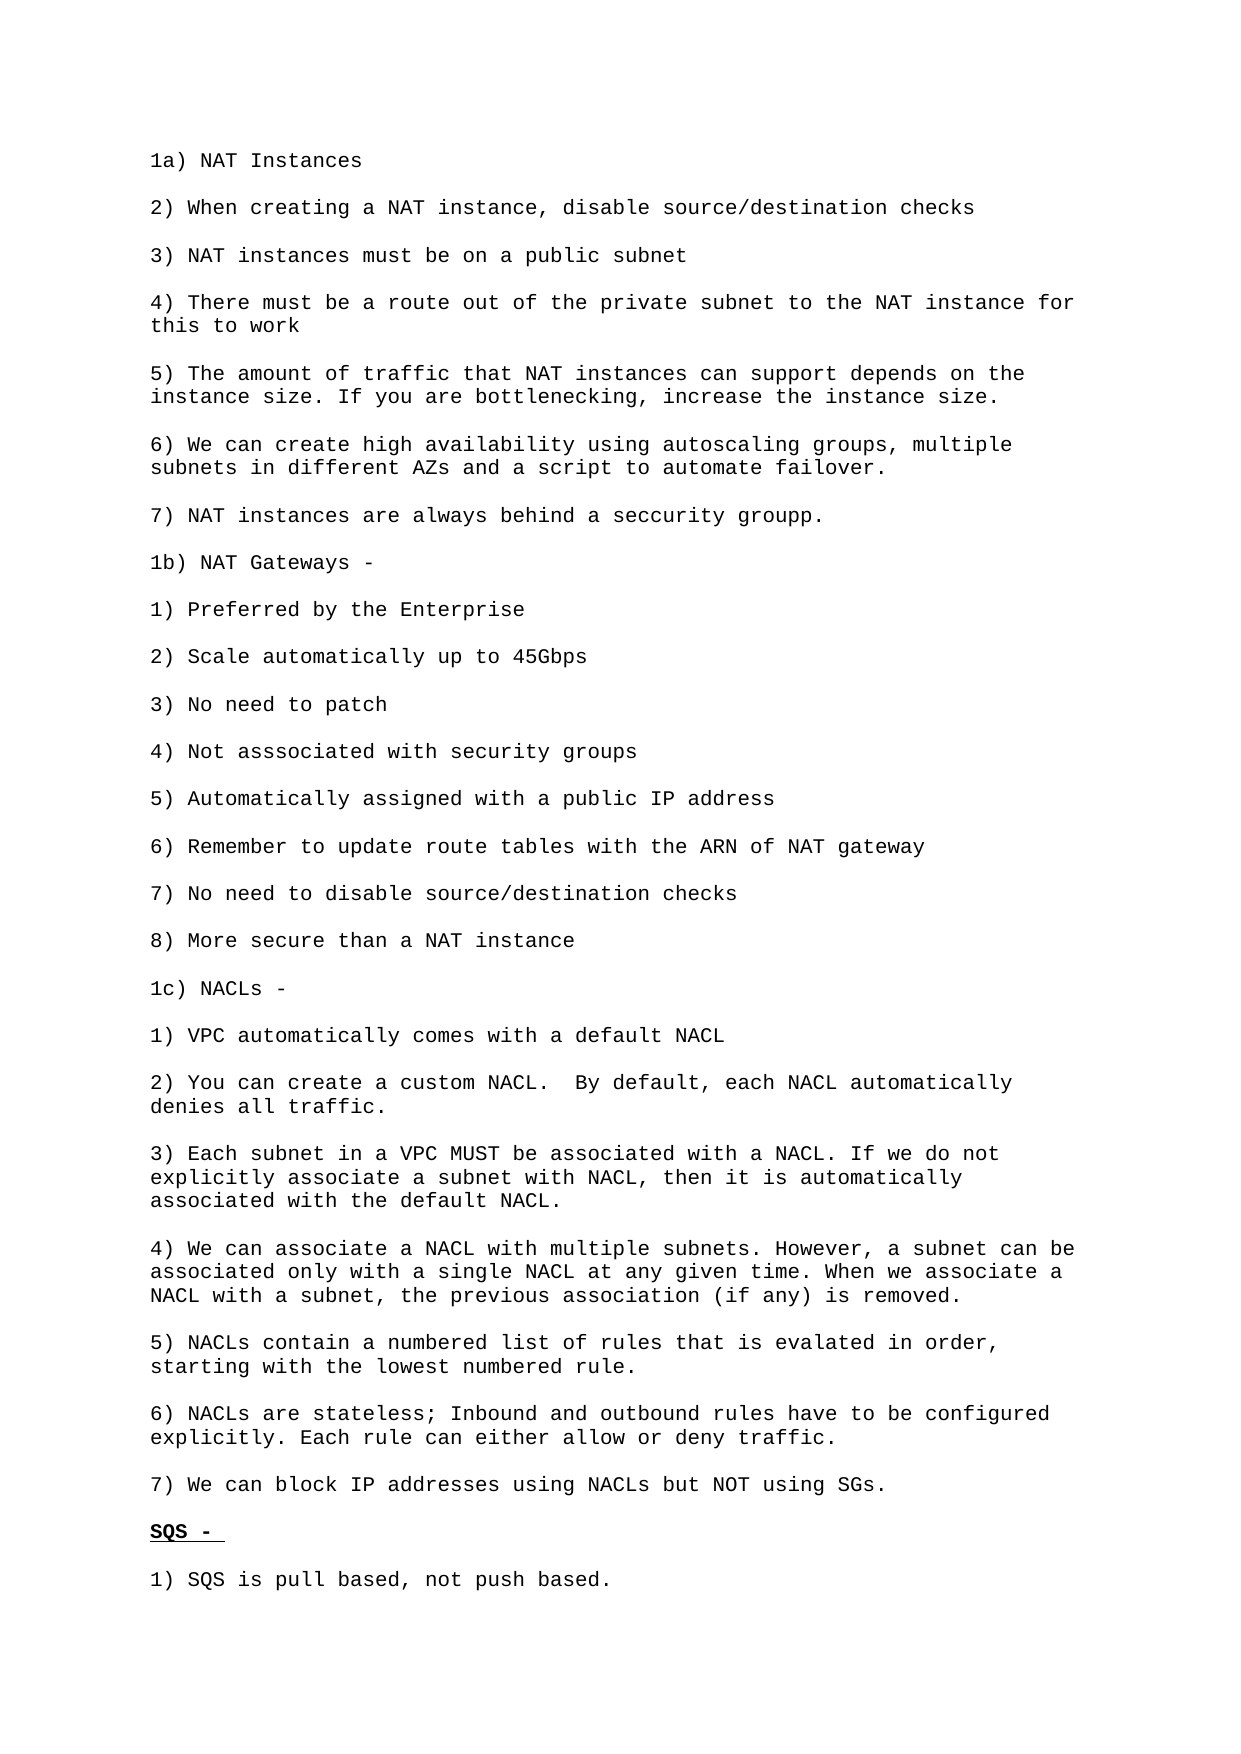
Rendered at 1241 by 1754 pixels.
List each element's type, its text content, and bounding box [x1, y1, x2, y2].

text 5) The amount of traffic that NAT instances can support depends on the instance size. If you are bottlenecking, increase the instance size. [150, 363, 1090, 410]
text SQS - [150, 1521, 1090, 1545]
text 4) There must be a route out of the private subnet to the NAT instance for this to work [150, 292, 1090, 339]
text 2) You can create a custom NACL. By default, each NACL automatically denies all traffic. [150, 1072, 1090, 1119]
text 3) No need to patch [150, 694, 1090, 717]
text 1a) NAT Instances [150, 150, 1090, 174]
text 7) No need to disable source/destination checks [150, 883, 1090, 907]
text 7) NAT instances are always behind a seccurity groupp. [150, 505, 1090, 528]
text 4) Not asssociated with security groups [150, 741, 1090, 765]
text 5) NACLs contain a numbered list of rules that is evalated in order, starting with the lowest numbered rule. [150, 1332, 1090, 1379]
text 2) Scale automatically up to 45Gbps [150, 647, 1090, 670]
text 1) SQS is pull based, not push based. [150, 1569, 1090, 1592]
text 3) Each subnet in a VPC MUST be associated with a NACL. If we do not explicitly associate a subnet with NACL, then it is automatically associated with the default NACL. [150, 1143, 1090, 1214]
text 3) NAT instances must be on a public subnet [150, 244, 1090, 268]
text 5) Automatically assigned with a public IP address [150, 788, 1090, 812]
text 8) More secure than a NAT instance [150, 930, 1090, 954]
text 2) When creating a NAT instance, disable source/destination checks [150, 197, 1090, 221]
text 6) We can create high availability using autoscaling groups, multiple subnets in different AZs and a script to automate failover. [150, 434, 1090, 481]
text 1b) NAT Gateways - [150, 552, 1090, 576]
text 7) We can block IP addresses using NACLs but NOT using SGs. [150, 1474, 1090, 1498]
text 6) NACLs are stateless; Inbound and outbound rules have to be configured explicitly. Each rule can either allow or deny traffic. [150, 1403, 1090, 1451]
text 4) We can associate a NACL with multiple subnets. However, a subnet can be associated only with a single NACL at any given time. When we associate a NACL with a subnet, the previous association (if any) is removed. [150, 1238, 1090, 1309]
text 6) Remember to update route tables with the ARN of NAT gateway [150, 836, 1090, 859]
text 1c) NACLs - [150, 978, 1090, 1001]
text 1) VPC automatically comes with a default NACL [150, 1025, 1090, 1048]
text 1) Preferred by the Enterprise [150, 599, 1090, 623]
